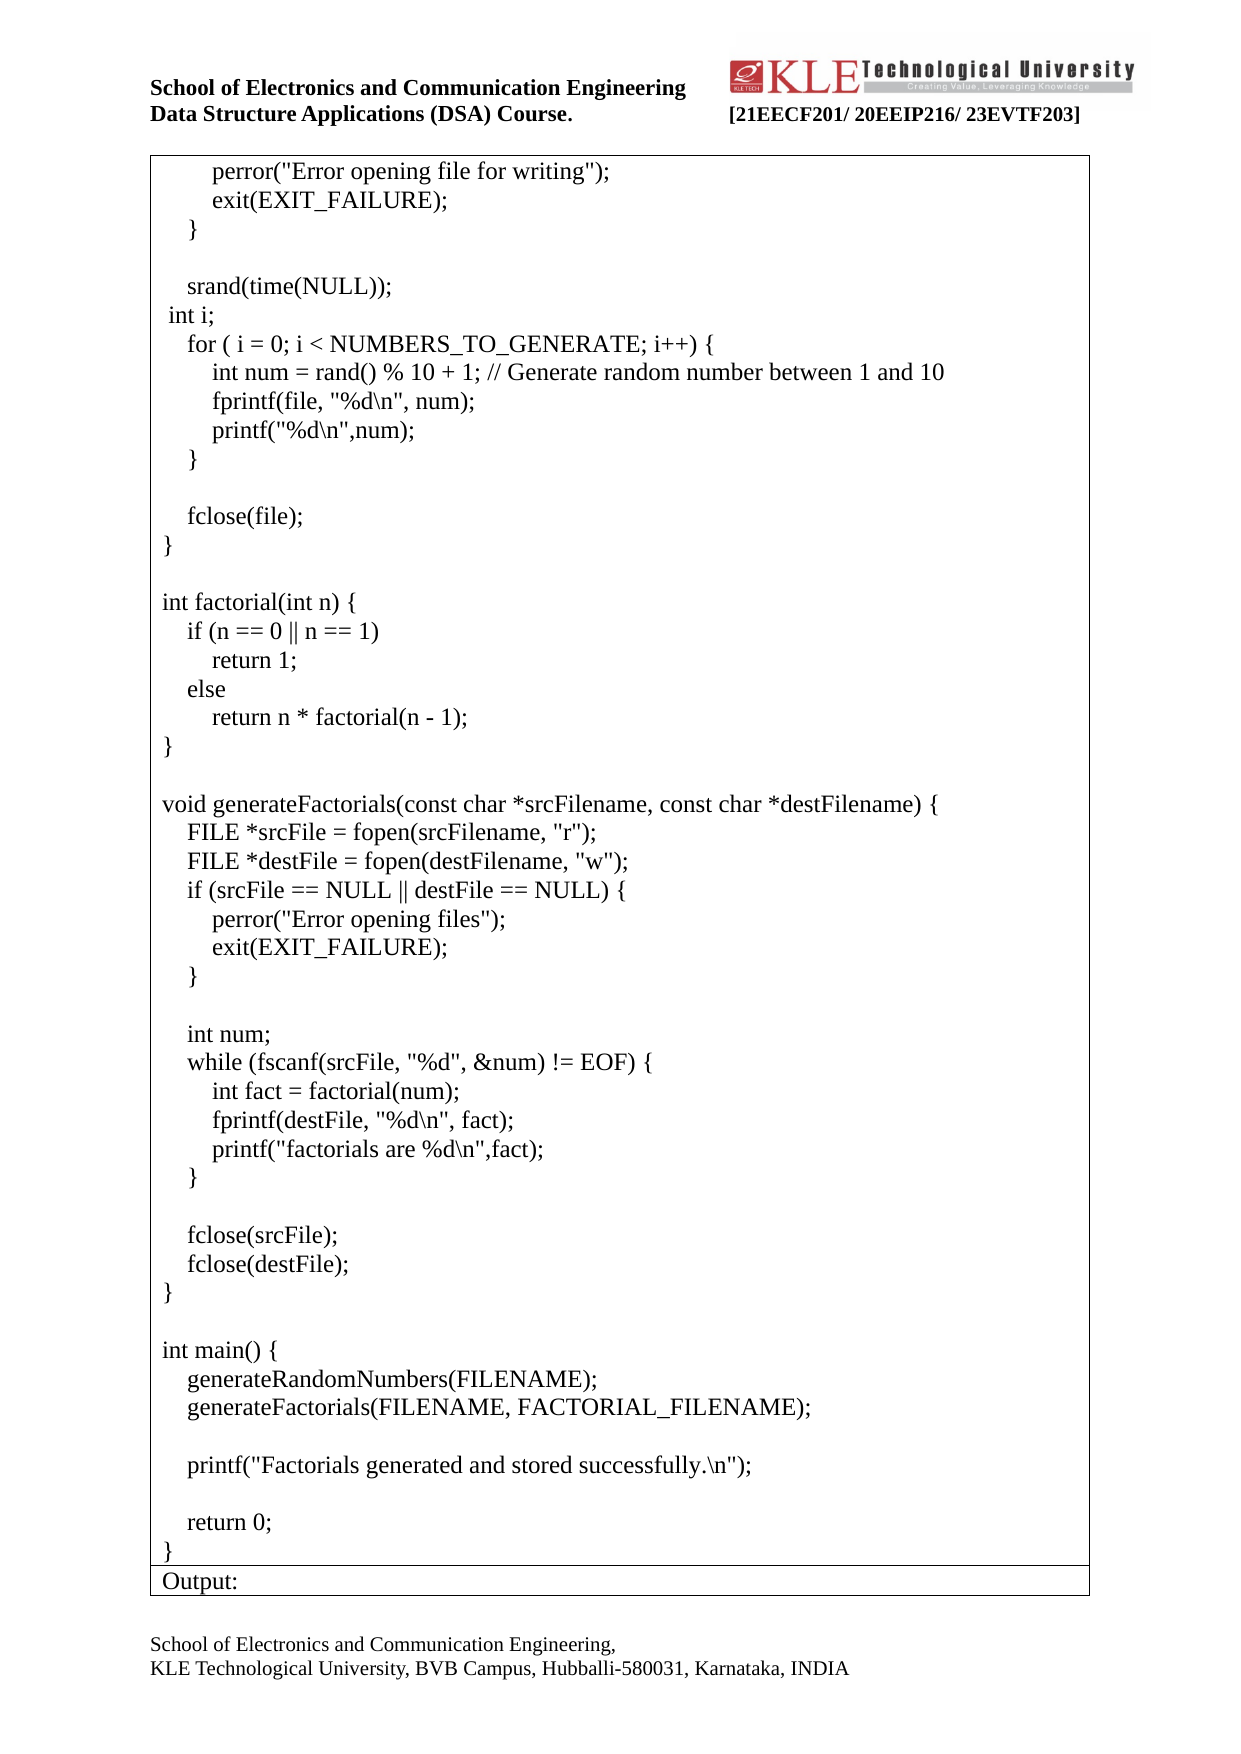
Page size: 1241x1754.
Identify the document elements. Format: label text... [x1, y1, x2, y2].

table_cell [151, 156, 1089, 1565]
table_cell Output: [151, 1566, 1089, 1595]
picture [719, 32, 1151, 111]
